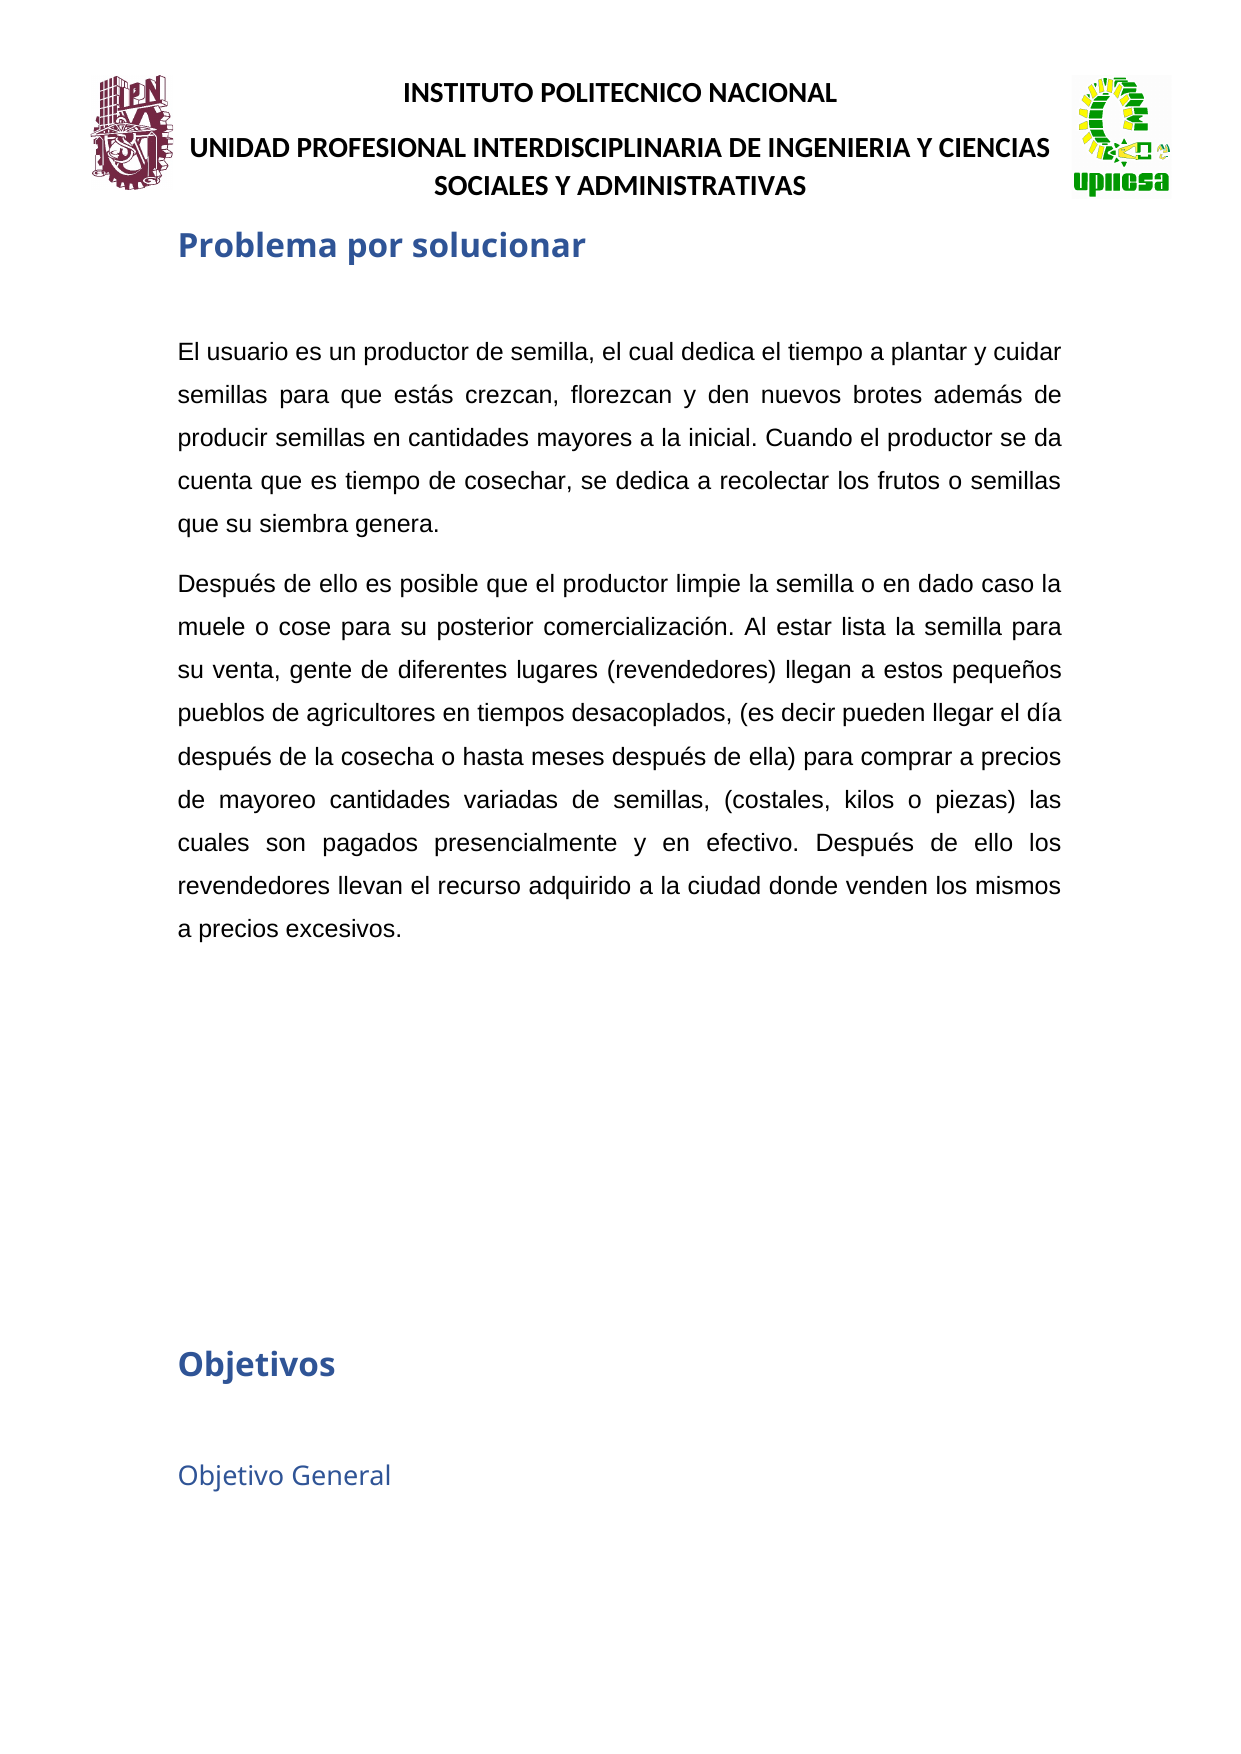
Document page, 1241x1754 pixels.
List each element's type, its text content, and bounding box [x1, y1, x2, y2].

subtitle Problema por solucionar [177, 222, 1063, 267]
picture [90, 75, 174, 190]
text El usuario es un productor de semilla, el cual dedica el tiempo a plantar y cuidar semillas para que estás crezcan, florezcan y den nuevos brotes además de producir semillas en cantidades mayores a la inicial. Cuando el productor se da cuenta que es tiempo de cosechar, se dedica a recolectar los frutos o semillas que su siembra genera. [177, 337, 1063, 538]
picture [1071, 75, 1172, 199]
subtitle Objetivos [177, 1341, 1063, 1386]
text Después de ello es posible que el productor limpie la semilla o en dado caso la muele o cose para su posterior comercialización. Al estar lista la semilla para su venta, gente de diferentes lugares (revendedores) llegan a estos pequeños pueblos de agricultores en tiempos desacoplados, (es decir pueden llegar el día después de la cosecha o hasta meses después de ella) para comprar a precios de mayoreo cantidades variadas de semillas, (costales, kilos o piezas) las cuales son pagados presencialmente y en efectivo. Después de ello los revendedores llevan el recurso adquirido a la ciudad donde venden los mismos a precios excesivos. [177, 569, 1063, 943]
subtitle Objetivo General [177, 1456, 1063, 1493]
